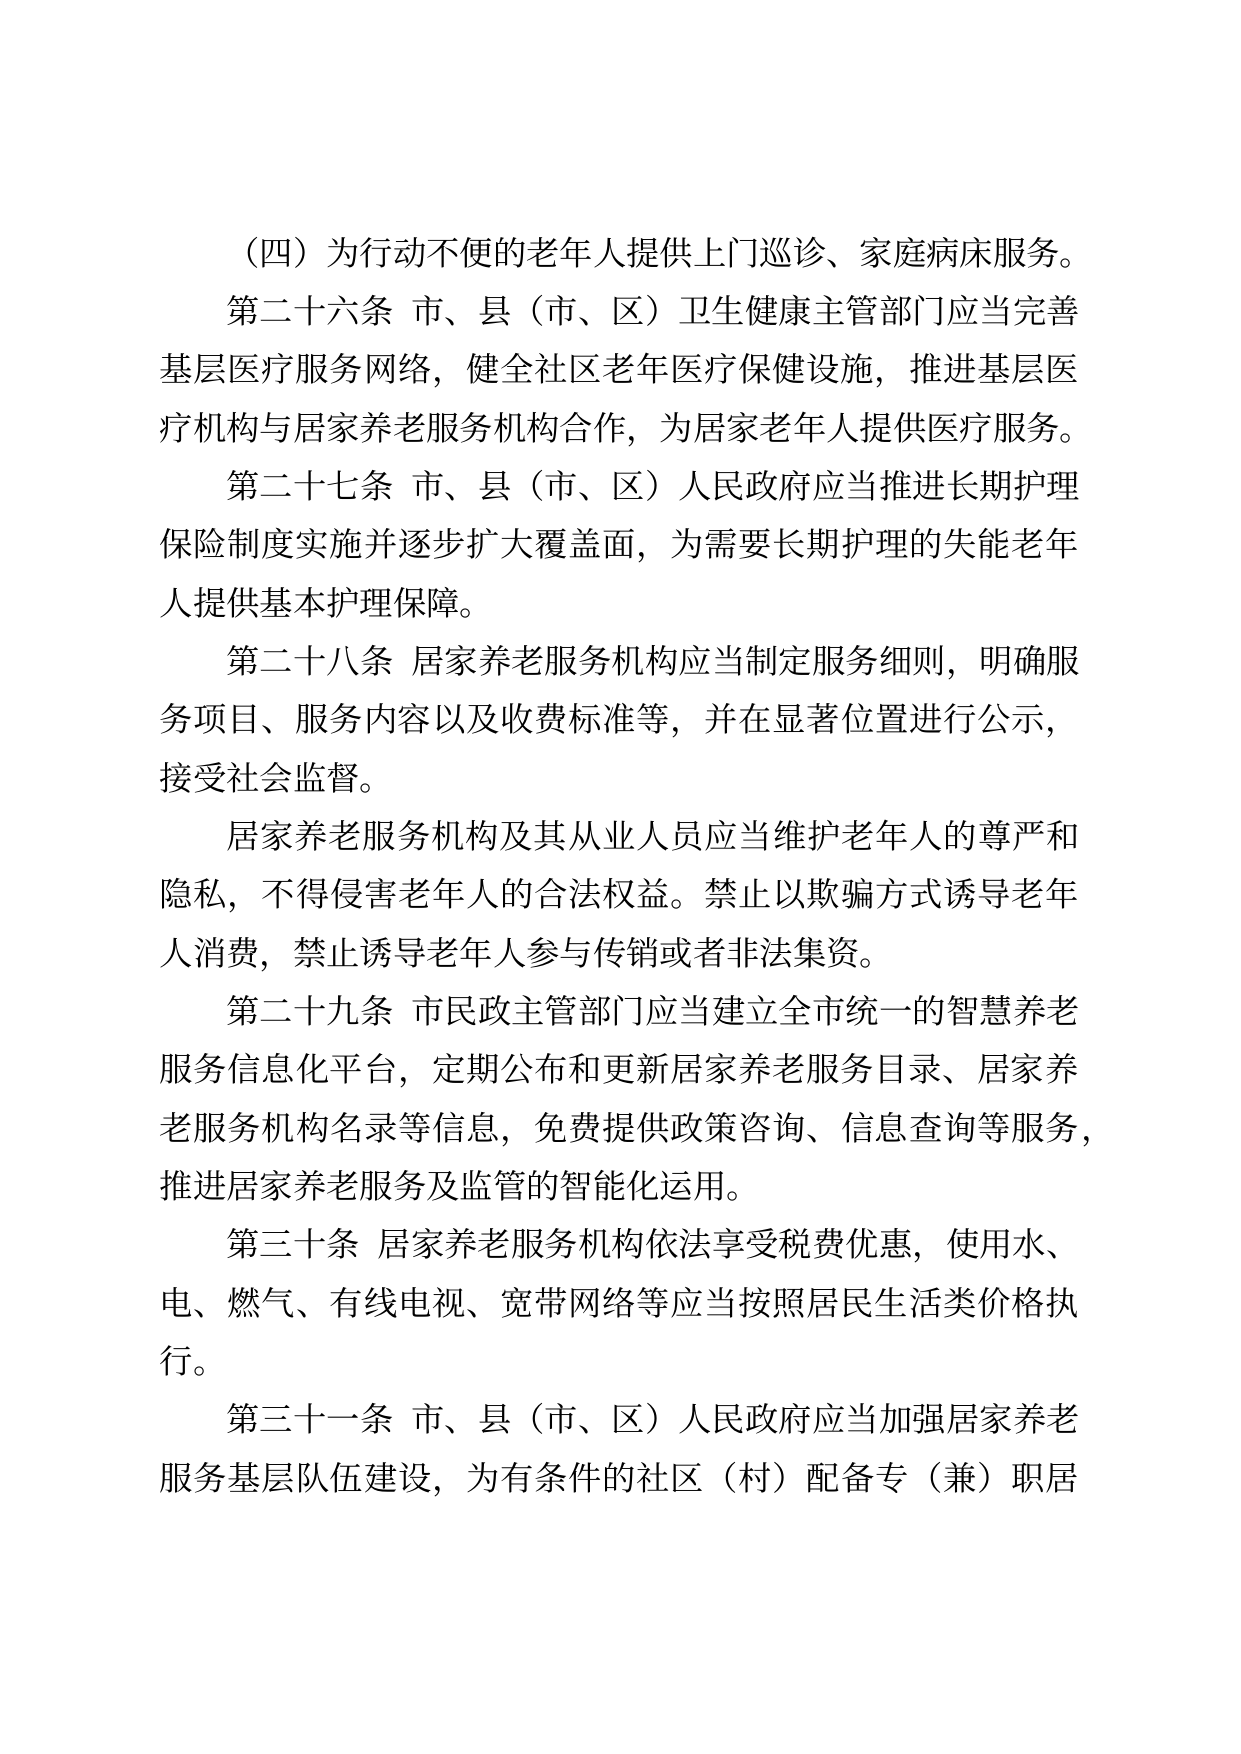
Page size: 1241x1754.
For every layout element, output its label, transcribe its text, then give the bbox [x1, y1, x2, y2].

text 第二十八条 居家养老服务机构应当制定服务细则，明确服务项目、服务内容以及收费标准等，并在显著位置进行公示，接受社会监督。 [159, 627, 1081, 802]
text 第二十七条 市、县（市、区）人民政府应当推进长期护理保险制度实施并逐步扩大覆盖面，为需要长期护理的失能老年人提供基本护理保障。 [159, 452, 1081, 627]
text （四）为行动不便的老年人提供上门巡诊、家庭病床服务。 [159, 218, 1081, 277]
text 第二十九条 市民政主管部门应当建立全市统一的智慧养老服务信息化平台，定期公布和更新居家养老服务目录、居家养老服务机构名录等信息，免费提供政策咨询、信息查询等服务，推进居家养老服务及监管的智能化运用。 [159, 977, 1081, 1210]
text 居家养老服务机构及其从业人员应当维护老年人的尊严和隐私，不得侵害老年人的合法权益。禁止以欺骗方式诱导老年人消费，禁止诱导老年人参与传销或者非法集资。 [159, 802, 1081, 977]
text 第二十六条 市、县（市、区）卫生健康主管部门应当完善基层医疗服务网络，健全社区老年医疗保健设施，推进基层医疗机构与居家养老服务机构合作，为居家老年人提供医疗服务。 [159, 277, 1081, 452]
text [159, 1385, 1081, 1502]
text 第三十条 居家养老服务机构依法享受税费优惠，使用水、电、燃气、有线电视、宽带网络等应当按照居民生活类价格执行。 [159, 1210, 1081, 1385]
